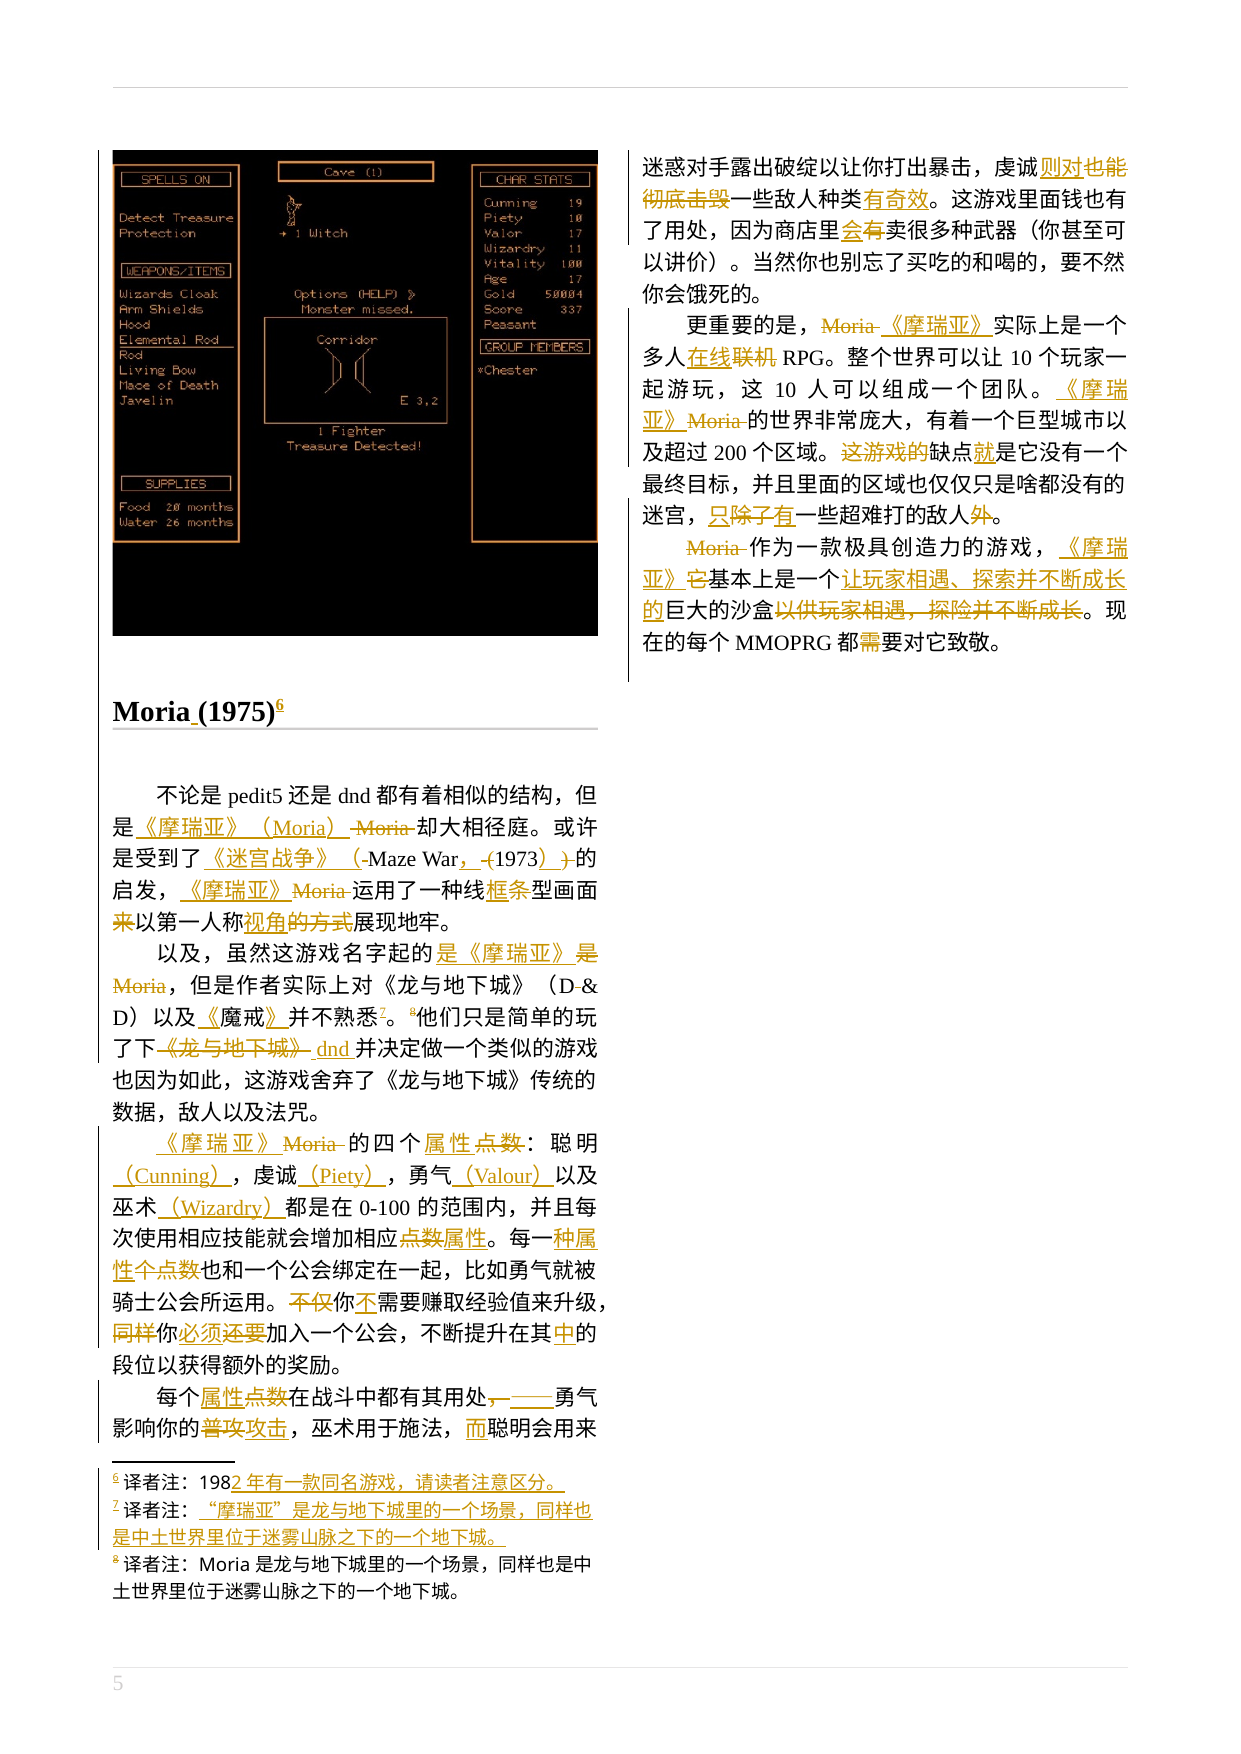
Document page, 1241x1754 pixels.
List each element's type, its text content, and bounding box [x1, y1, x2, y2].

text 作为一款极具创造力的游戏，基本上是一个巨大的沙盒。现在的每个 MMOPRG 都要对它致敬。 [642, 530, 1128, 657]
text Moria(1975) [112, 694, 598, 727]
text 不论是 pedit5 还是 dnd 都有着相似的结构，但是却大相径庭。或许是受到了Maze War1973的启发，运用了一种线型画面以第一人称展现地牢。 [112, 778, 598, 936]
text 更重要的是，实际上是一个多人 RPG。整个世界可以让 10 个玩家一起游玩，这 10 人可以组成一个团队。的世界非常庞大，有着一个巨型城市以及超过 200 个区域。缺点是它没有一个最终目标，并且里面的区域也仅仅只是啥都没有的迷宫，一些超难打的敌人。 [642, 308, 1128, 530]
text 每个在战斗中都有其用处勇气影响你的，巫术用于施法，聪明会用来迷惑对手露出破绽以让你打出暴击，虔诚一些敌人种类。这游戏里面钱也有了用处，因为商店里卖很多种武器（你甚至可以讲价）。当然你也别忘了买吃的和喝的，要不然你会饿死的。 [642, 150, 1128, 308]
text 每个在战斗中都有其用处勇气影响你的，巫术用于施法，聪明会用来迷惑对手露出破绽以让你打出暴击，虔诚一些敌人种类。这游戏里面钱也有了用处，因为商店里卖很多种武器（你甚至可以讲价）。当然你也别忘了买吃的和喝的，要不然你会饿死的。 [112, 1380, 598, 1443]
picture [112, 150, 598, 636]
text 的四个：聪明，虔诚，勇气以及巫术都是在 0-100 的范围内，并且每次使用相应技能就会增加相应。每一也和一个公会绑定在一起，比如勇气就被骑士公会所运用。你需要赚取经验值来升级，你加入一个公会，不断提升在其的段位以获得额外的奖励。 [112, 1126, 598, 1380]
text 以及，虽然这游戏名字起的，但是作者实际上对《龙与地下城》（D&D）以及魔戒并不熟悉。他们只是简单的玩了下并决定做一个类似的游戏。也因为如此，这游戏舍弃了《龙与地下城》传统的数据，敌人以及法咒。 [112, 936, 598, 1126]
